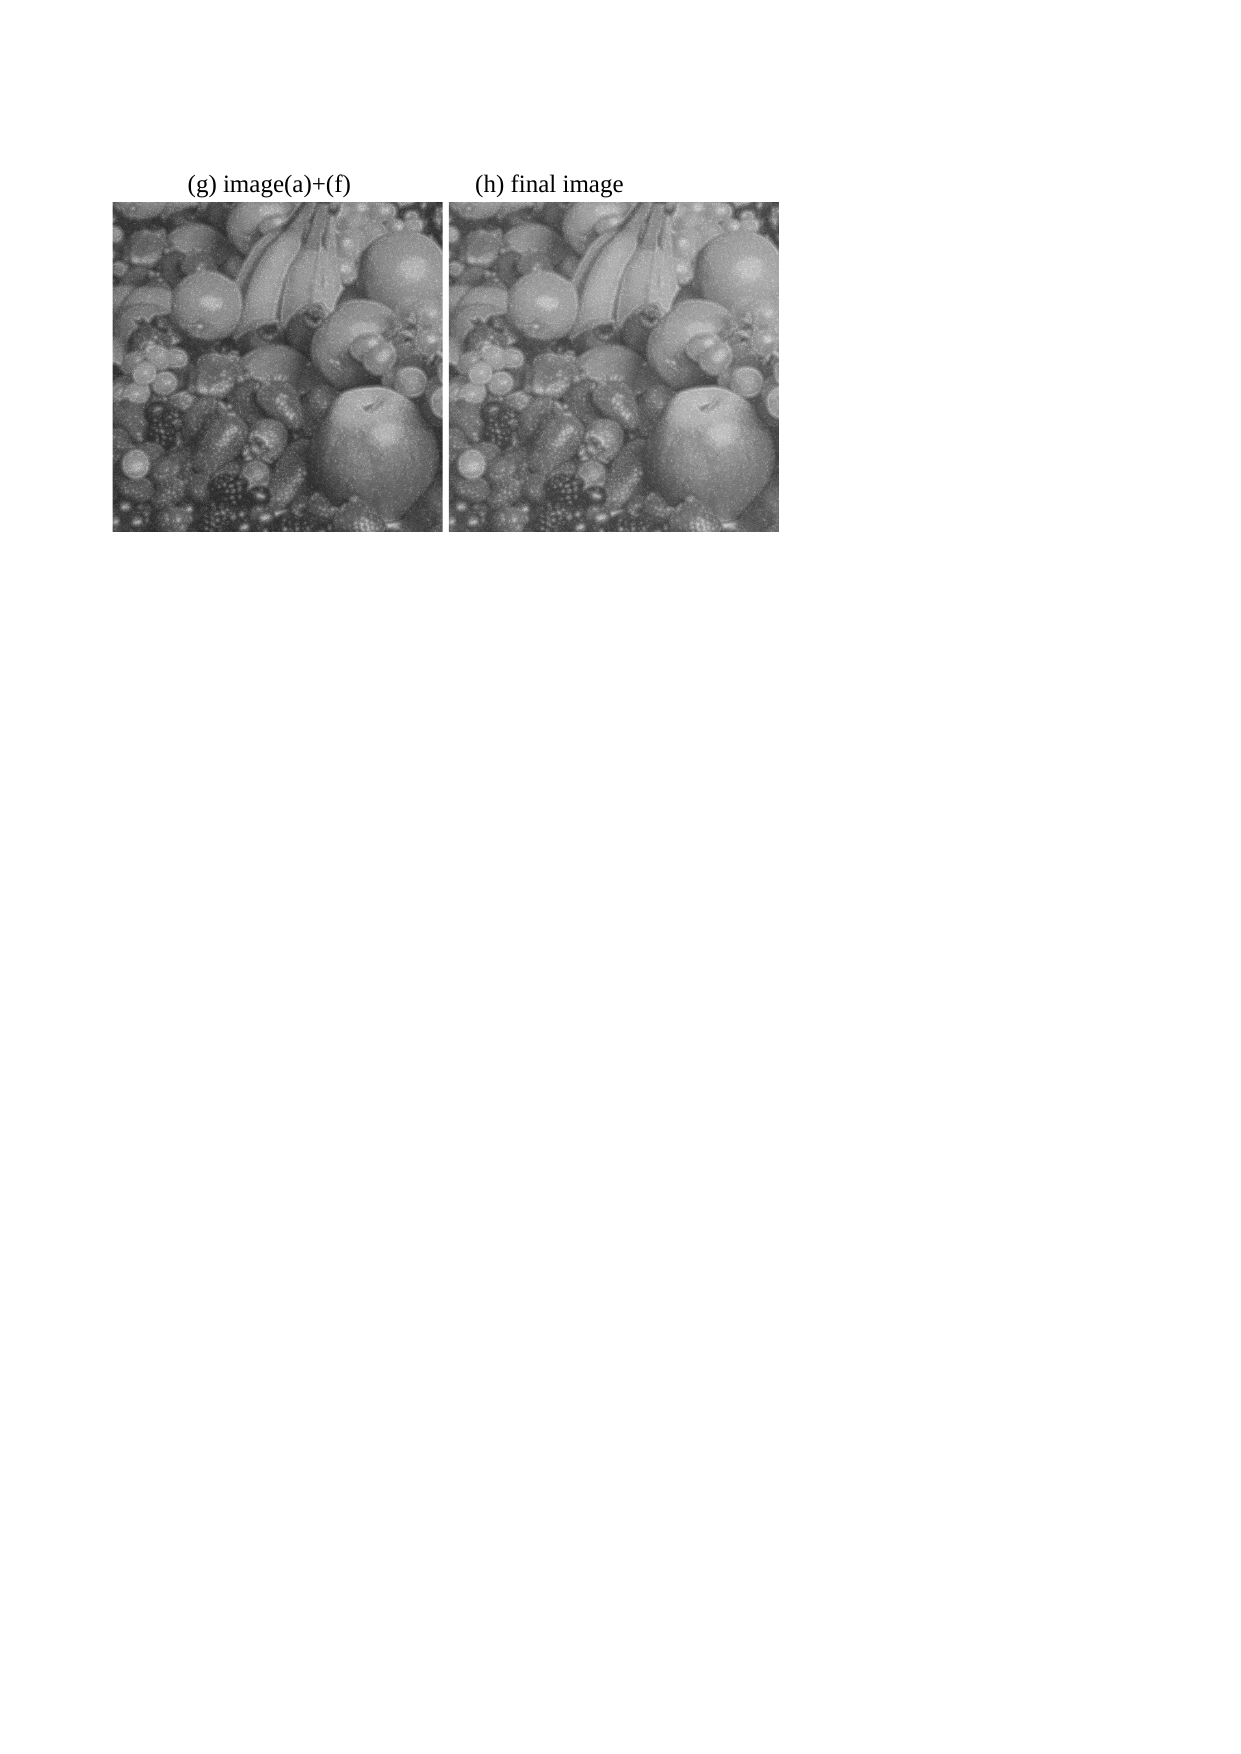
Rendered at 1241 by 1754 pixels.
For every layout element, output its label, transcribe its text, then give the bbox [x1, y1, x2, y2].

text (g) image(a)+(f) (h) final image [112, 164, 1128, 202]
picture [112, 202, 443, 532]
picture [448, 202, 779, 532]
